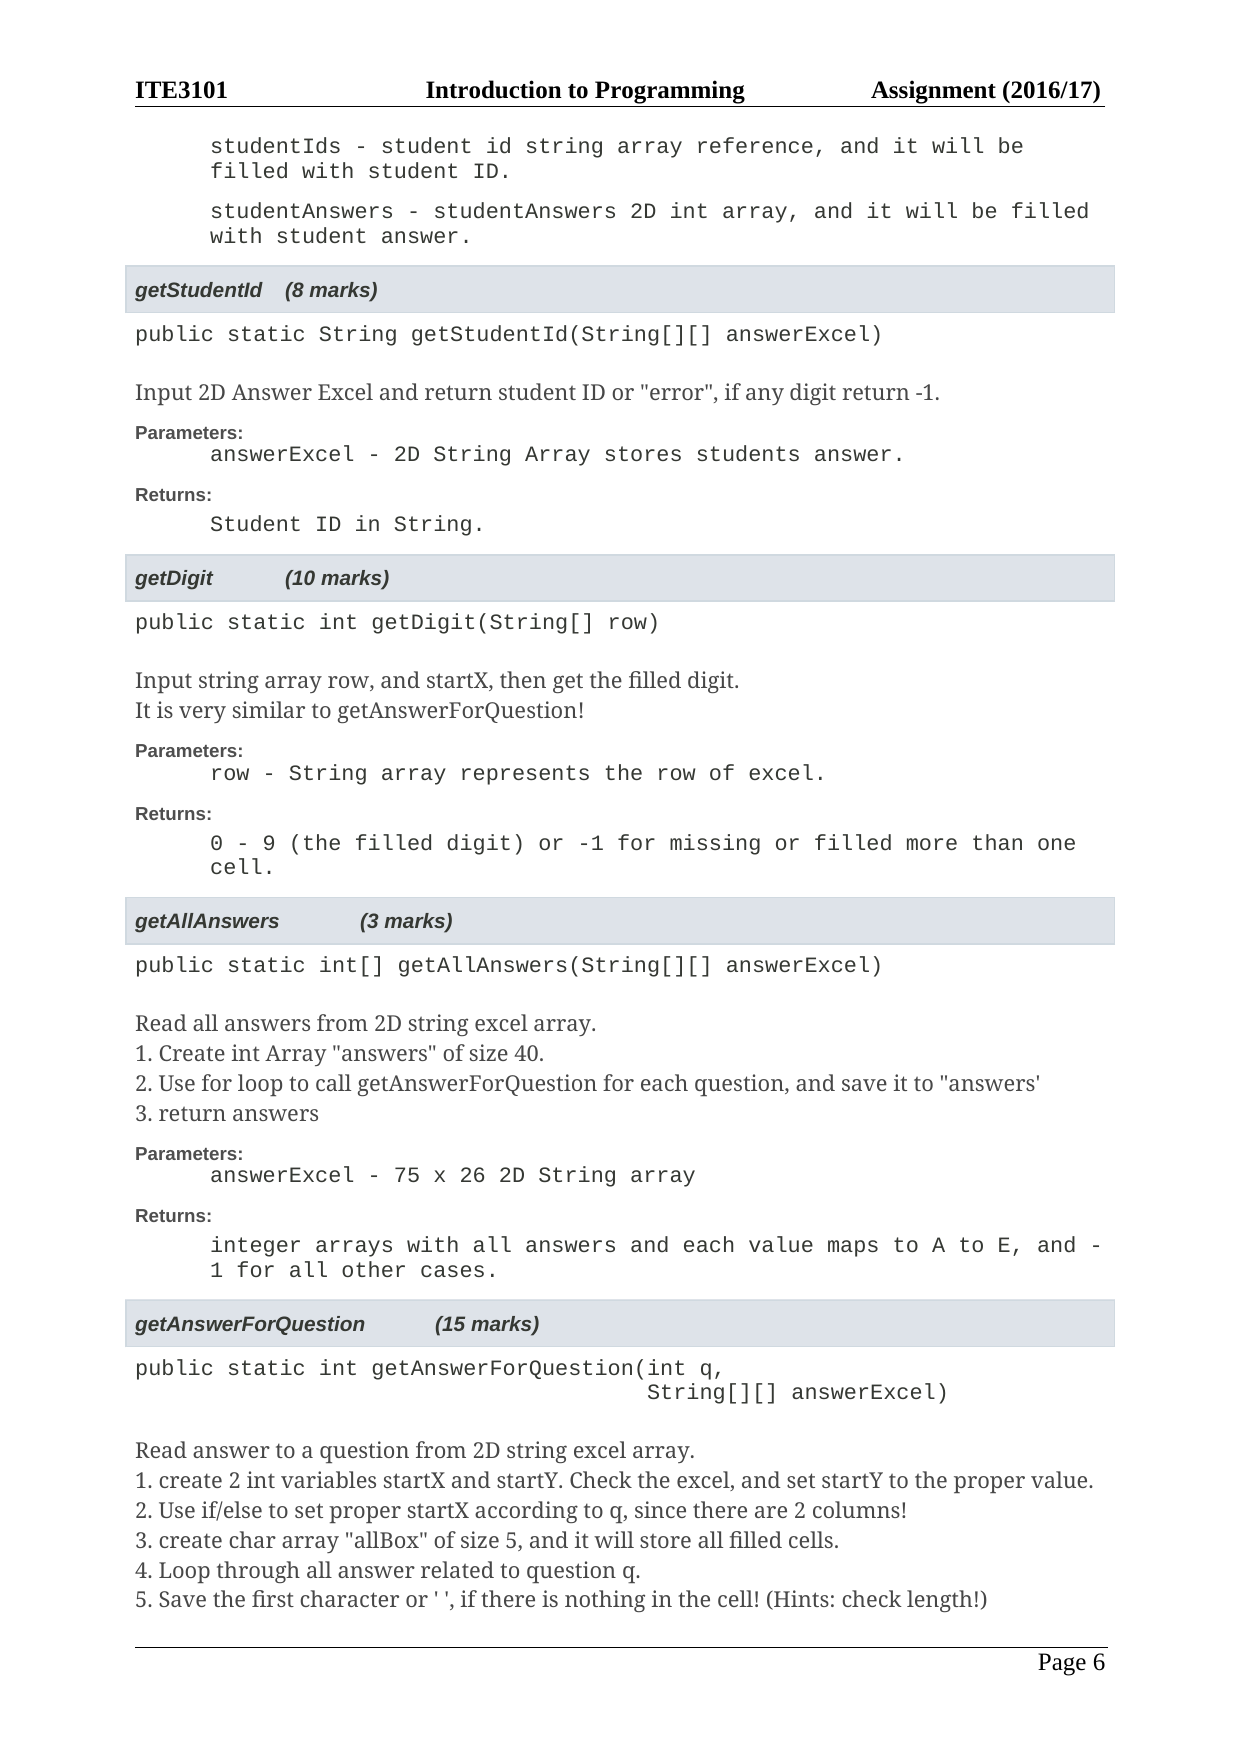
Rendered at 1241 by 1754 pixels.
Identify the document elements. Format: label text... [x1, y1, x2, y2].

text Parameters: [135, 422, 1105, 444]
subtitle getDigit (10 marks) [127, 556, 1114, 600]
text Parameters: [135, 740, 1105, 762]
text String[][] answerExcel) [135, 1382, 1105, 1406]
text Input string array row, and startX, then get the filled digit. It is very similar to getAnswerForQuestion! [135, 665, 1105, 725]
text studentIds - student id string array reference, and it will be filled with student ID. [210, 135, 1105, 184]
text Parameters: [135, 1143, 1105, 1164]
text Returns: [135, 802, 1105, 824]
text public static String getStudentId(String[][] answerExcel) [135, 323, 1105, 347]
text Input 2D Answer Excel and return student ID or "error", if any digit return -1. [135, 377, 1105, 406]
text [135, 1436, 1105, 1614]
subtitle getAllAnswers (3 marks) [127, 898, 1114, 943]
text public static int[] getAllAnswers(String[][] answerExcel) [135, 954, 1105, 979]
text integer arrays with all answers and each value maps to A to E, and -1 for all other cases. [210, 1234, 1105, 1284]
text Read all answers from 2D string excel array. 1. Create int Array "answers" of size 40. 2. Use for loop to call getAnswerForQuestion for each question, and save it to "answers' 3. return answers [135, 1008, 1105, 1127]
text Returns: [135, 1205, 1105, 1226]
text answerExcel - 75 x 26 2D String array [210, 1164, 1105, 1189]
text Student ID in String. [210, 513, 1105, 538]
text row - String array represents the row of excel. [210, 762, 1105, 787]
subtitle getStudentId (8 marks) [127, 267, 1114, 312]
text public static int getAnswerForQuestion(int q, [135, 1357, 1105, 1382]
text Returns: [135, 484, 1105, 506]
text answerExcel - 2D String Array stores students answer. [210, 444, 1105, 468]
text studentAnswers - studentAnswers 2D int array, and it will be filled with student answer. [210, 200, 1105, 250]
subtitle getAnswerForQuestion (15 marks) [127, 1301, 1114, 1346]
text 0 - 9 (the filled digit) or -1 for missing or filled more than one cell. [210, 832, 1105, 881]
text public static int getDigit(String[] row) [135, 611, 1105, 636]
